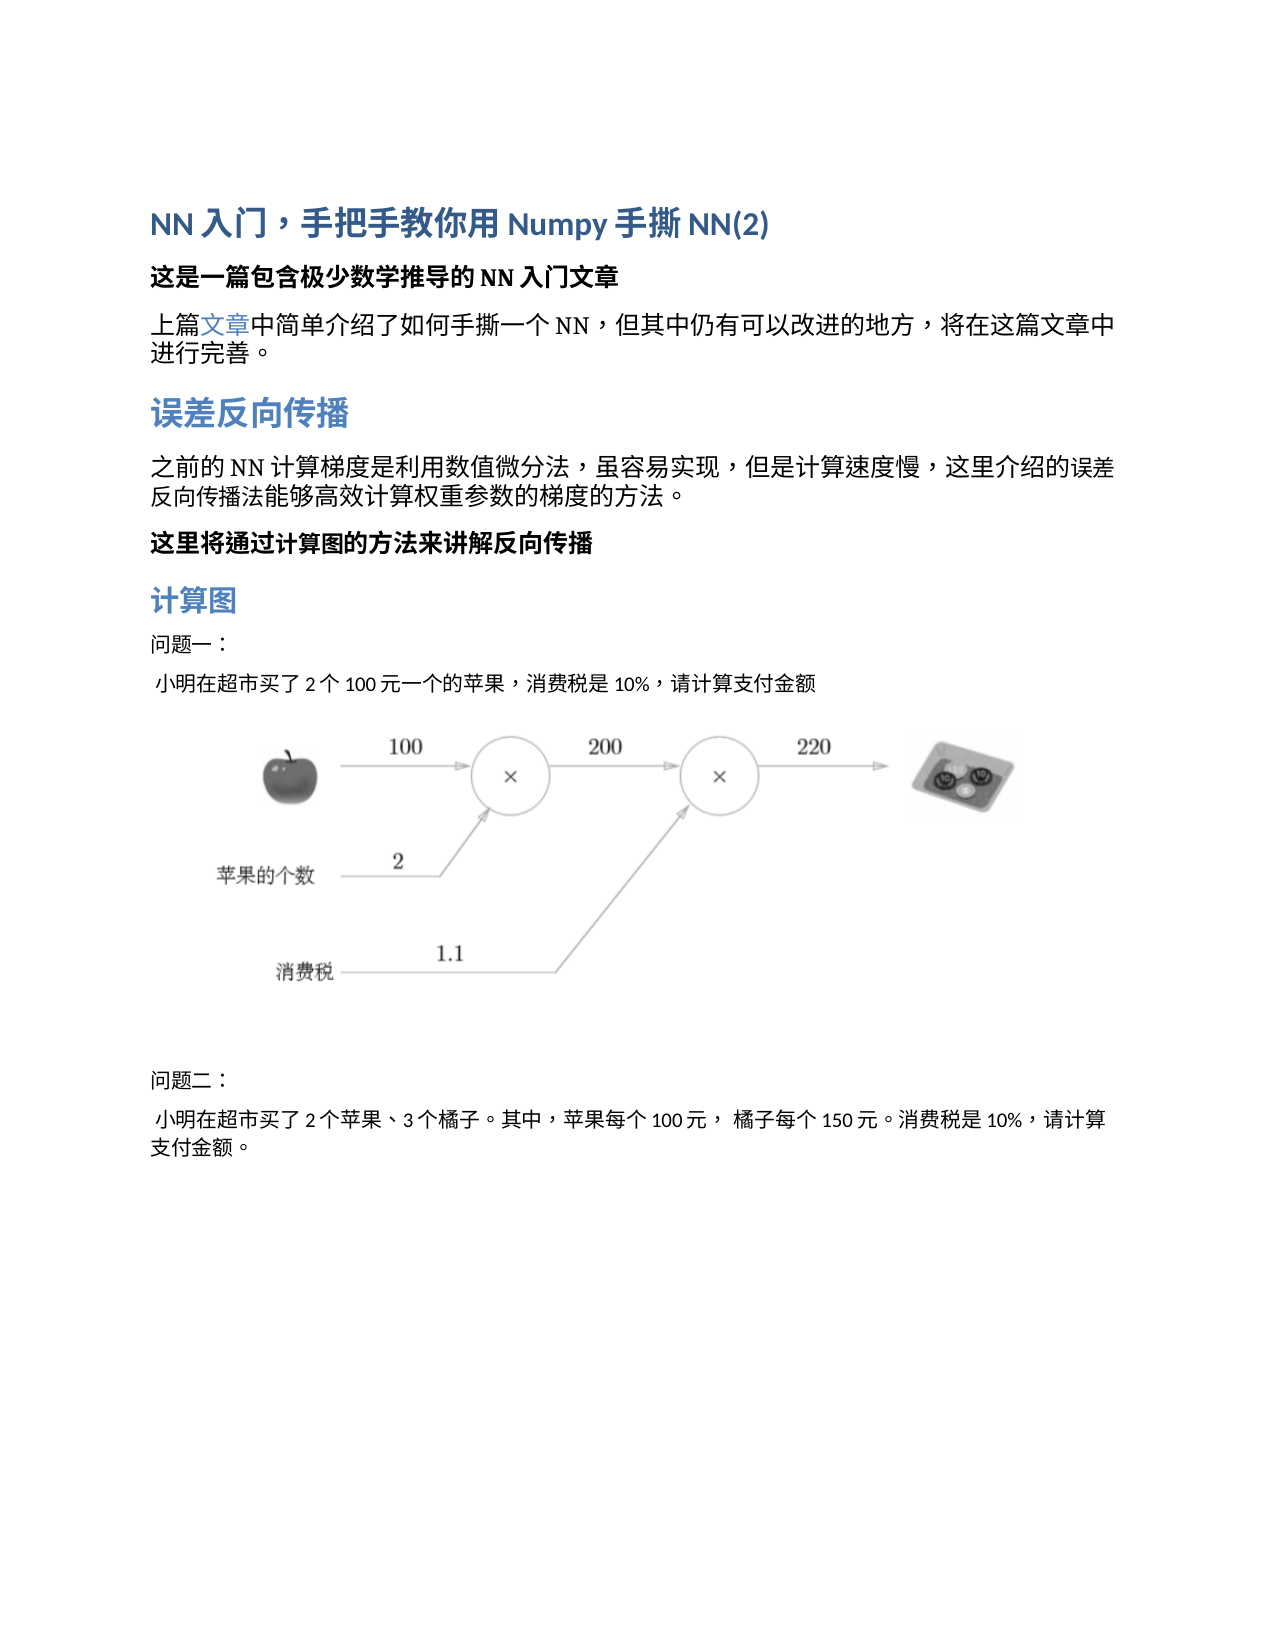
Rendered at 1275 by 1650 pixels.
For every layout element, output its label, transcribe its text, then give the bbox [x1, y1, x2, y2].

text 小明在超市买了2个苹果、3个橘子。其中，苹果每个100元， 橘子每个150元。消费税是10%，请计算支付金额。 [150, 1105, 1125, 1162]
subtitle 误差反向传播 [150, 390, 1125, 435]
text 这是一篇包含极少数学推导的NN入门文章 [150, 264, 1125, 293]
text 之前的NN计算梯度是利用数值微分法，虽容易实现，但是计算速度慢，这里介绍的误差反向传播法能够高效计算权重参数的梯度的方法。 [150, 454, 1125, 512]
text 这里将通过计算图的方法来讲解反向传播 [150, 530, 1125, 559]
picture [174, 716, 1050, 1000]
subtitle NN入门，手把手教你用Numpy手撕NN(2) [150, 200, 1125, 245]
text 上篇文章中简单介绍了如何手撕一个NN，但其中仍有可以改进的地方，将在这篇文章中进行完善。 [150, 312, 1125, 369]
text 问题二： [150, 1066, 1125, 1094]
text 问题一： [150, 630, 1125, 658]
text 小明在超市买了2个100元一个的苹果，消费税是10%，请计算支付金额 [150, 669, 1125, 697]
subtitle 计算图 [150, 580, 1125, 620]
